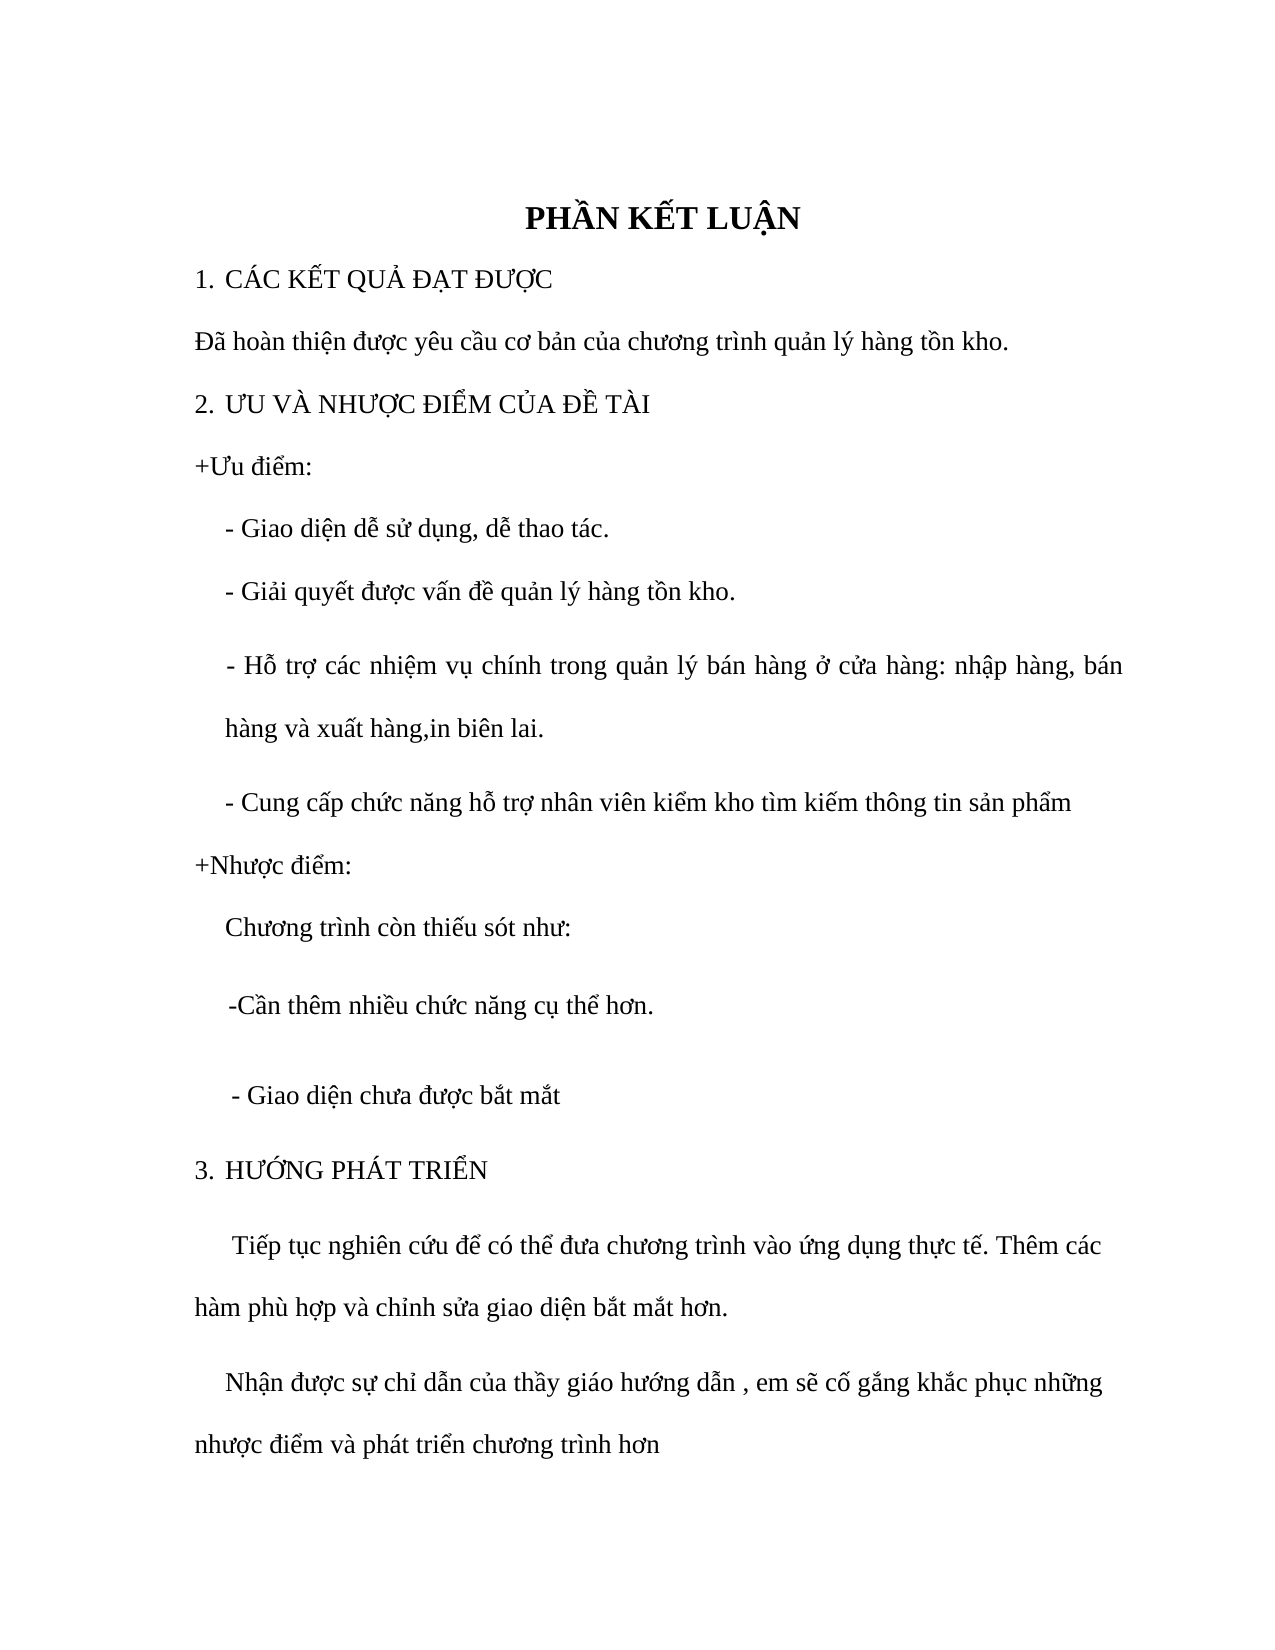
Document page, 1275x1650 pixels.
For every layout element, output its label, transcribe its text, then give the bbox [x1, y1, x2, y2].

list 1. CÁC KẾT QUẢ ĐẠT ĐƯỢC [194, 263, 1125, 294]
list -Cần thêm nhiều chức năng cụ thể hơn. [194, 989, 1125, 1020]
list 2. ƯU VÀ NHƯỢC ĐIỂM CỦA ĐỀ TÀI [194, 388, 1125, 419]
list Chương trình còn thiếu sót như: [194, 911, 1125, 942]
list - Cung cấp chức năng hỗ trợ nhân viên kiểm kho tìm kiếm thông tin sản phẩm [225, 786, 1125, 818]
list Đã hoàn thiện được yêu cầu cơ bản của chương trình quản lý hàng tồn kho. [194, 325, 1125, 357]
text Nhận được sự chỉ dẫn của thầy giáo hướng dẫn , em sẽ cố gắng khắc phục những nhược điểm và phát triển chương trình hơn [194, 1366, 1125, 1459]
text PHẦN KẾT LUẬN [450, 198, 1125, 237]
text Tiếp tục nghiên cứu để có thể đưa chương trình vào ứng dụng thực tế. Thêm các hàm phù hợp và chỉnh sửa giao diện bắt mắt hơn. [194, 1229, 1125, 1322]
list +Nhược điểm: [194, 849, 1125, 880]
list 3. HƯỚNG PHÁT TRIỂN [194, 1154, 1125, 1185]
text - Giao diện chưa được bắt mắt [150, 1079, 1125, 1110]
list - Giải quyết được vấn đề quản lý hàng tồn kho. [225, 574, 1125, 606]
list +Ưu điểm: [194, 450, 1125, 481]
text - Hỗ trợ các nhiệm vụ chính trong quản lý bán hàng ở cửa hàng: nhập hàng, bán hàng và xuất hàng,in biên lai. [225, 649, 1125, 743]
list - Giao diện dễ sử dụng, dễ thao tác. [225, 512, 1125, 543]
